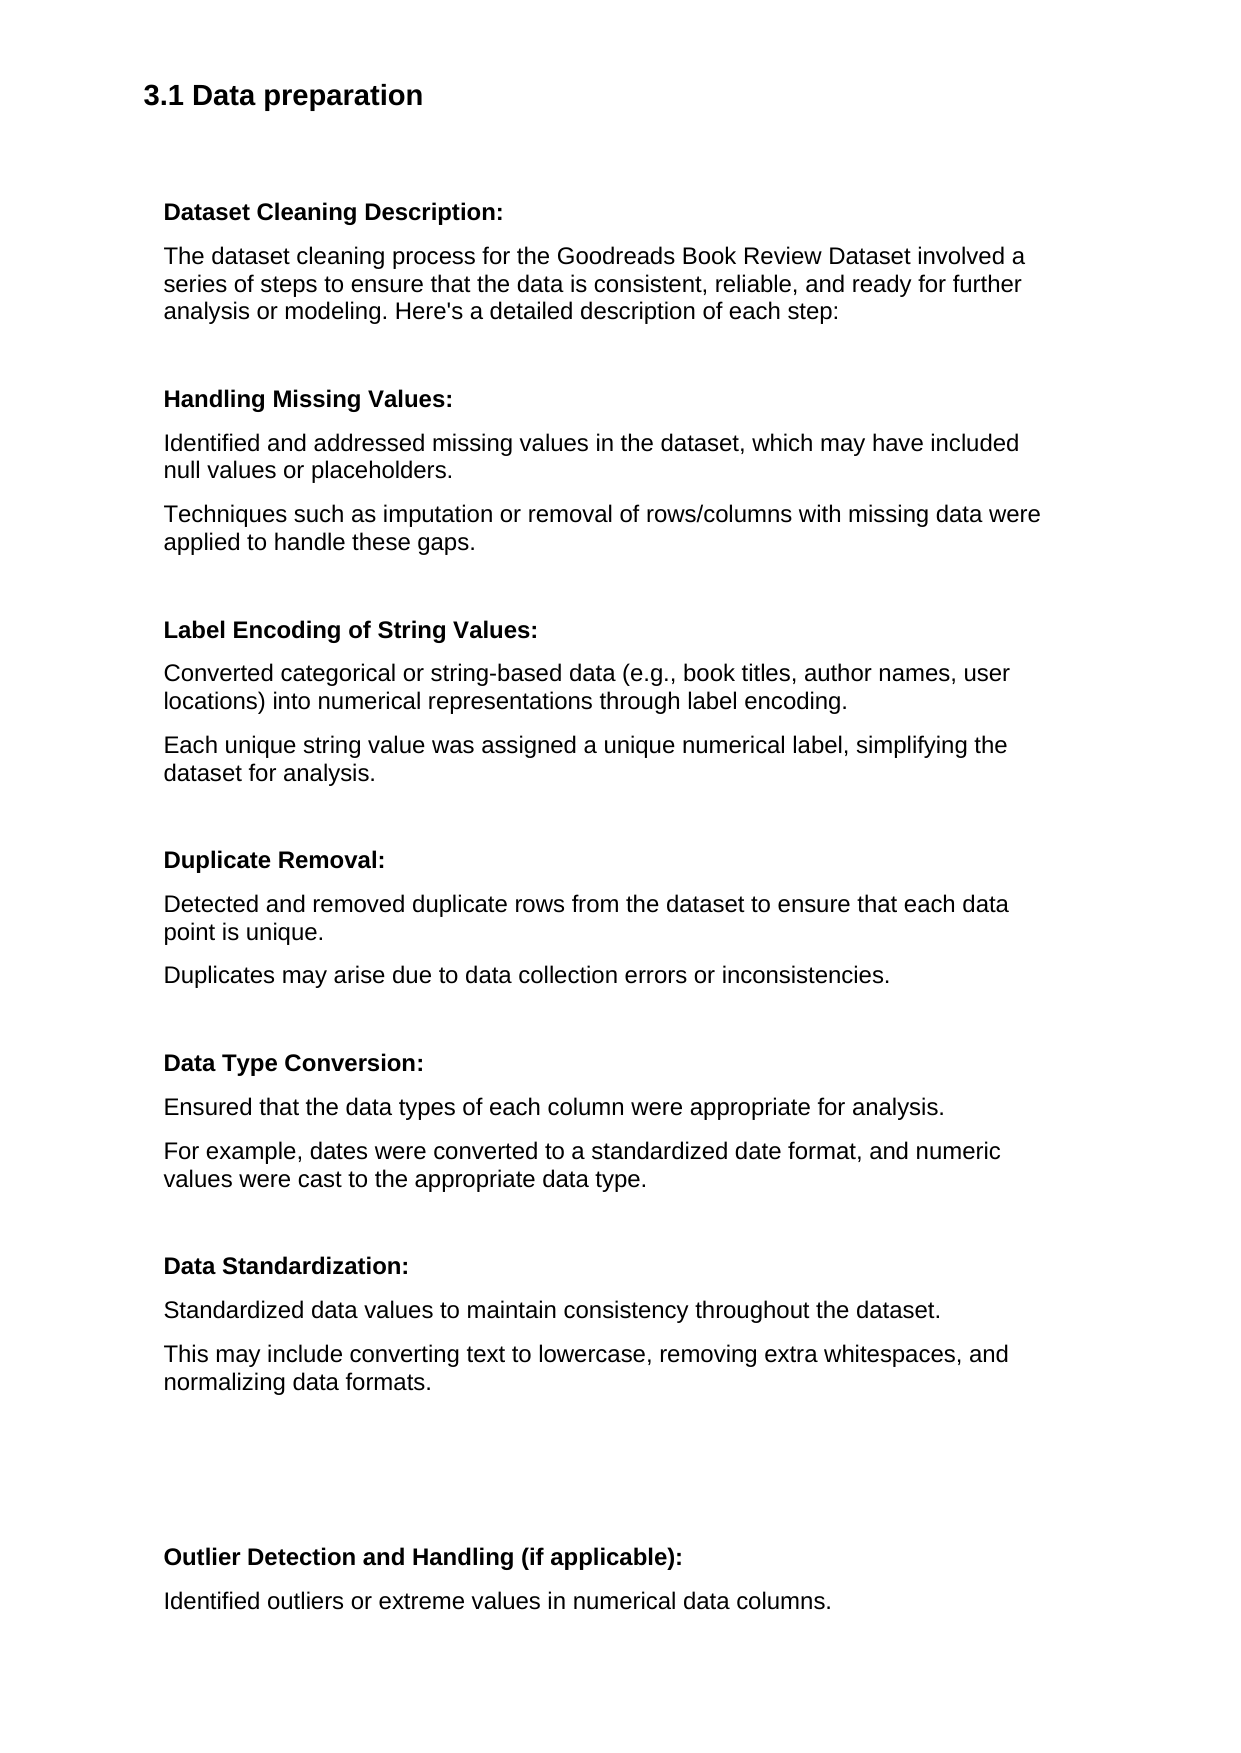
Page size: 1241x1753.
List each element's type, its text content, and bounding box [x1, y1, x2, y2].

text Label Encoding of String Values: [163, 616, 1064, 643]
text Identified outliers or extreme values in numerical data columns. [163, 1587, 1064, 1614]
text Converted categorical or string-based data (e.g., book titles, author names, user locations) into numerical representations through label encoding. [163, 659, 1064, 714]
text Data Type Conversion: [163, 1049, 1064, 1077]
text This may include converting text to lowercase, removing extra whitespaces, and normalizing data formats. [163, 1340, 1064, 1395]
text Standardized data values to maintain consistency throughout the dataset. [163, 1296, 1064, 1324]
text Outlier Detection and Handling (if applicable): [163, 1543, 1064, 1571]
text Techniques such as imputation or removal of rows/columns with missing data were applied to handle these gaps. [163, 500, 1064, 555]
text For example, dates were converted to a standardized date format, and numeric values were cast to the appropriate data type. [163, 1137, 1064, 1192]
text The dataset cleaning process for the Goodreads Book Review Dataset involved a series of steps to ensure that the data is consistent, reliable, and ready for further analysis or modeling. Here's a detailed description of each step: [163, 242, 1064, 325]
text Ensured that the data types of each column were appropriate for analysis. [163, 1093, 1064, 1121]
text Dataset Cleaning Description: [163, 198, 1064, 226]
text Duplicate Removal: [163, 846, 1064, 874]
text 3.1 Data preparation [143, 78, 1064, 111]
text Handling Missing Values: [163, 385, 1064, 412]
text Identified and addressed missing values in the dataset, which may have included null values or placeholders. [163, 429, 1064, 484]
text Detected and removed duplicate rows from the dataset to ensure that each data point is unique. [163, 890, 1064, 945]
text Data Standardization: [163, 1252, 1064, 1280]
text Each unique string value was assigned a unique numerical label, simplifying the dataset for analysis. [163, 731, 1064, 786]
text Duplicates may arise due to data collection errors or inconsistencies. [163, 961, 1064, 989]
